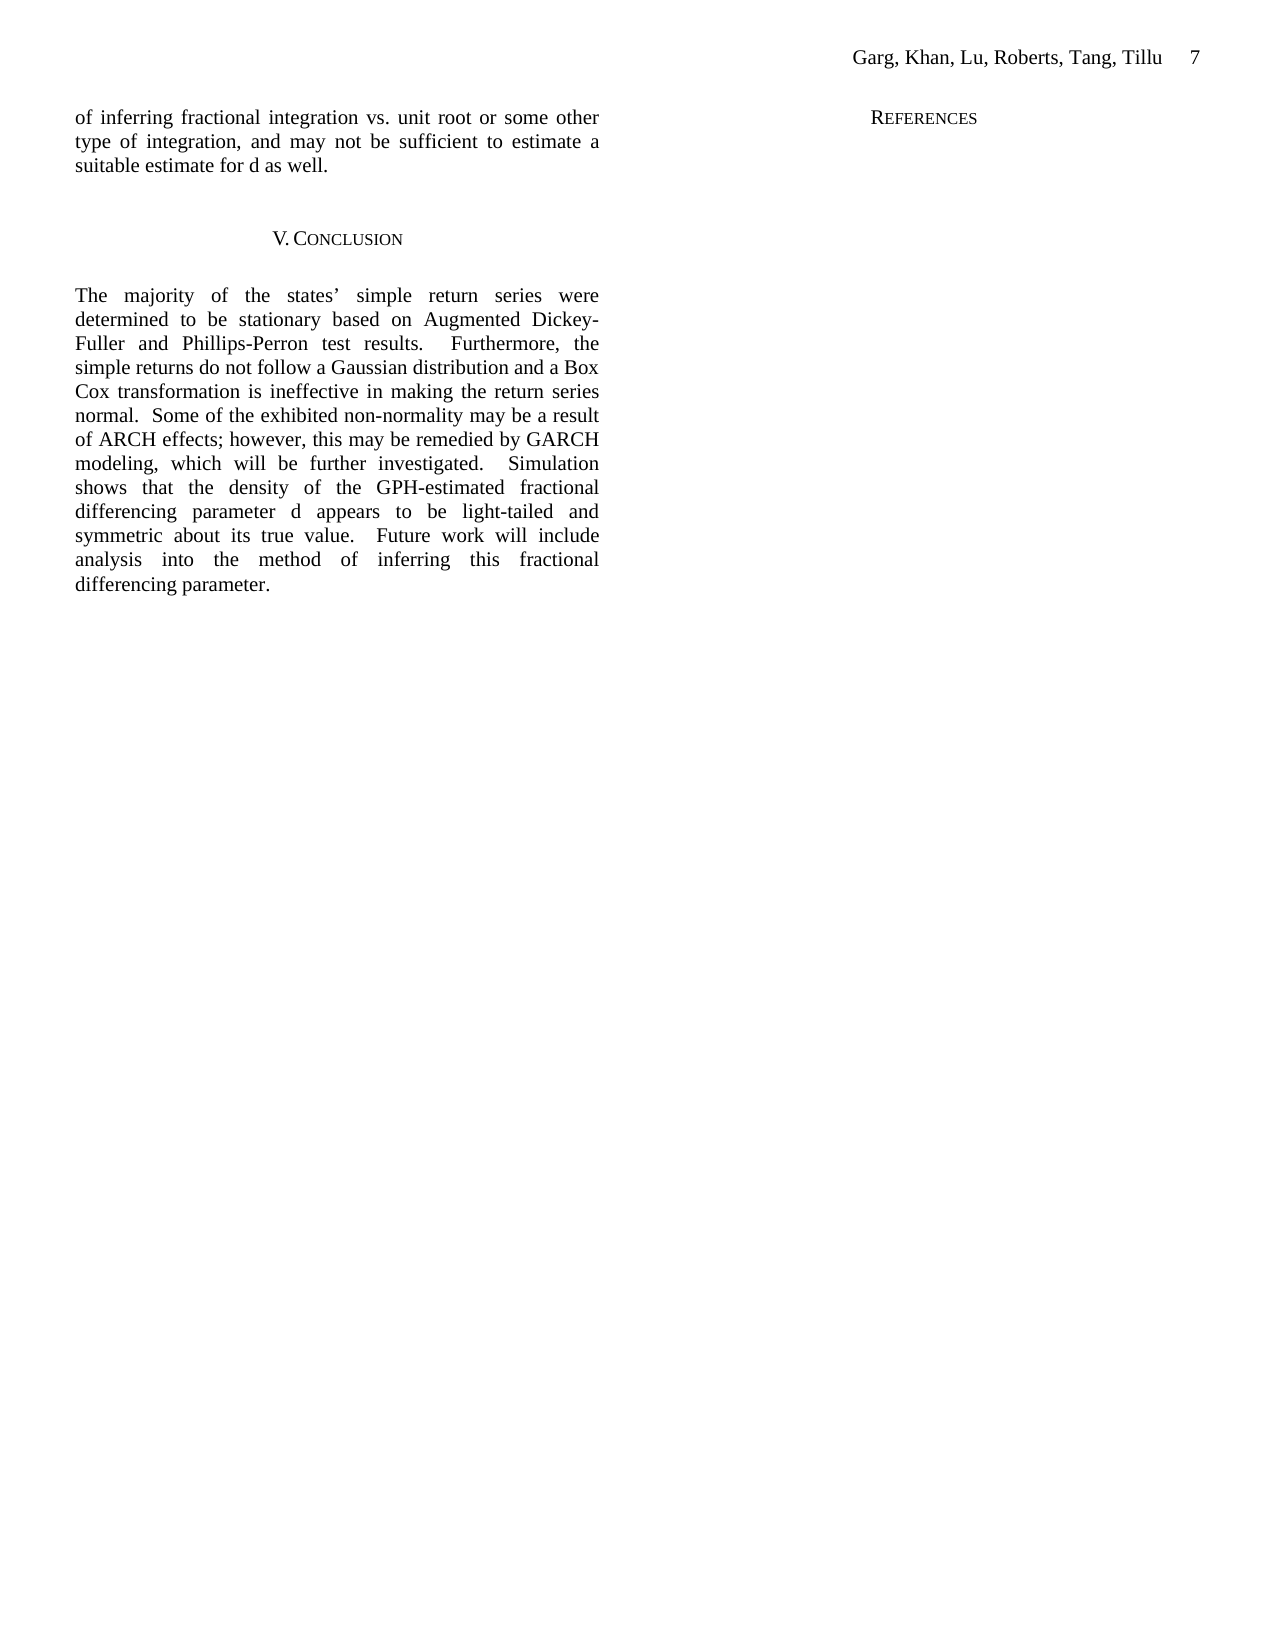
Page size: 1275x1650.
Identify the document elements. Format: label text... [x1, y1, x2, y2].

text References [648, 105, 1200, 129]
subtitle Conclusion [75, 226, 600, 250]
text The majority of the states’ simple return series were determined to be stationary based on Augmented Dickey-Fuller and Phillips-Perron test results. Furthermore, the simple returns do not follow a Gaussian distribution and a Box Cox transformation is ineffective in making the return series normal. Some of the exhibited non-normality may be a result of ARCH effects; however, this may be remedied by GARCH modeling, which will be further investigated. Simulation shows that the density of the GPH-estimated fractional differencing parameter d appears to be light-tailed and symmetric about its true value. Future work will include analysis into the method of inferring this fractional differencing parameter. [75, 283, 600, 596]
